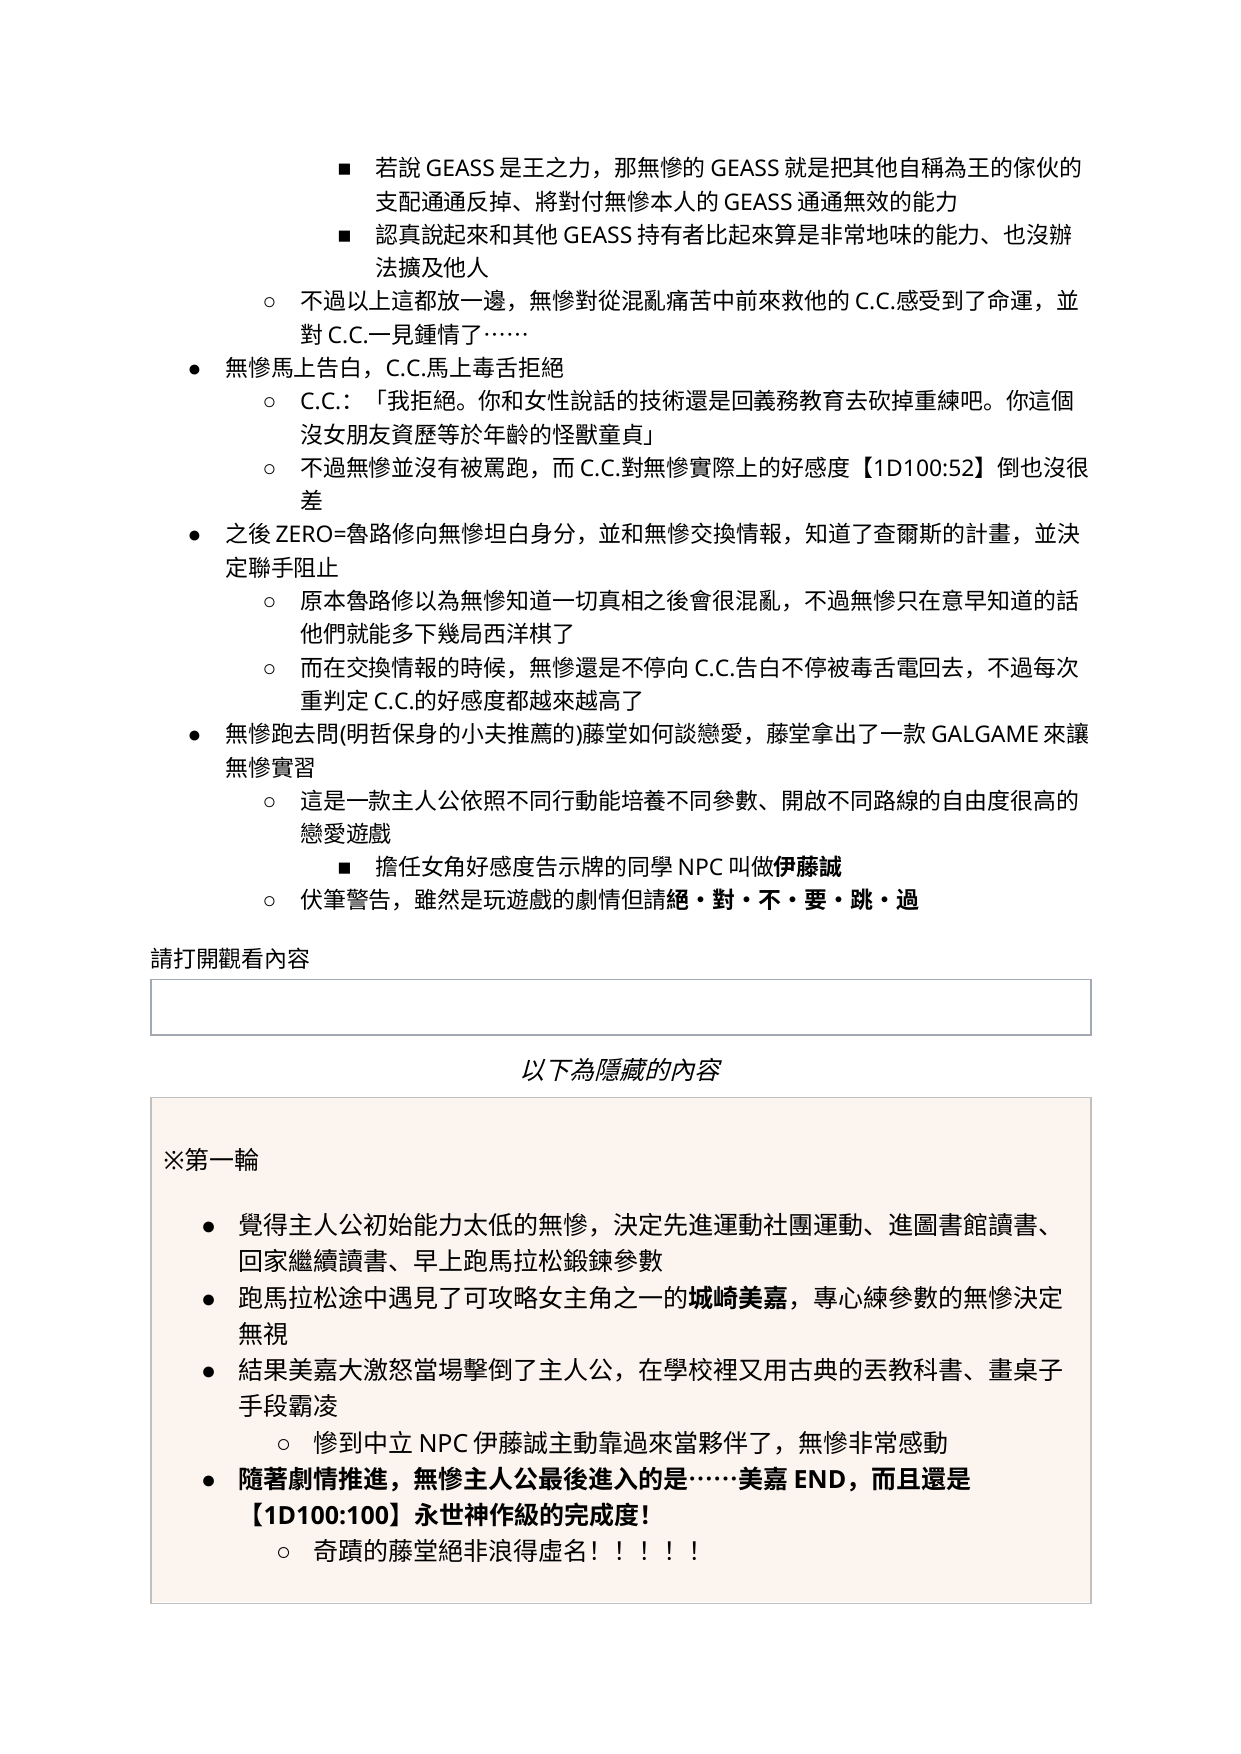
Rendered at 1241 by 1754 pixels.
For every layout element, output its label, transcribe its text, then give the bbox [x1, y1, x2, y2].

list 無慘跑去問(明哲保身的小夫推薦的)藤堂如何談戀愛，藤堂拿出了一款GALGAME來讓無慘實習 [187, 716, 1090, 783]
list 而在交換情報的時候，無慘還是不停向C.C.告白不停被毒舌電回去，不過每次重判定C.C.的好感度都越來越高了 [262, 649, 1090, 716]
text 請打開觀看內容 [150, 941, 1090, 974]
list 伏筆警告，雖然是玩遊戲的劇情但請絕・對・不・要・跳・過 [262, 882, 1090, 916]
list 若說GEASS是王之力，那無慘的GEASS就是把其他自稱為王的傢伙的支配通通反掉、將對付無慘本人的GEASS通通無效的能力 [337, 150, 1090, 217]
table_cell 以下為隱藏的內容 [151, 1036, 1091, 1097]
list 不過無慘並沒有被罵跑，而C.C.對無慘實際上的好感度【1D100:52】倒也沒很差 [262, 450, 1090, 516]
list 原本魯路修以為無慘知道一切真相之後會很混亂，不過無慘只在意早知道的話他們就能多下幾局西洋棋了 [262, 583, 1090, 649]
list 這是一款主人公依照不同行動能培養不同參數、開啟不同路線的自由度很高的戀愛遊戲 [262, 783, 1090, 849]
list 無慘馬上告白，C.C.馬上毒舌拒絕 [187, 350, 1090, 383]
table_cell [152, 1098, 1090, 1602]
list C.C.：「我拒絕。你和女性說話的技術還是回義務教育去砍掉重練吧。你這個沒女朋友資歷等於年齡的怪獸童貞」 [262, 383, 1090, 450]
table_header [152, 980, 1090, 1034]
list 認真說起來和其他GEASS持有者比起來算是非常地味的能力、也沒辦法擴及他人 [337, 217, 1090, 283]
list 之後ZERO=魯路修向無慘坦白身分，並和無慘交換情報，知道了查爾斯的計畫，並決定聯手阻止 [187, 516, 1090, 583]
list 擔任女角好感度告示牌的同學NPC叫做伊藤誠 [337, 849, 1090, 882]
list 不過以上這都放一邊，無慘對從混亂痛苦中前來救他的C.C.感受到了命運，並對C.C.一見鍾情了…… [262, 283, 1090, 350]
